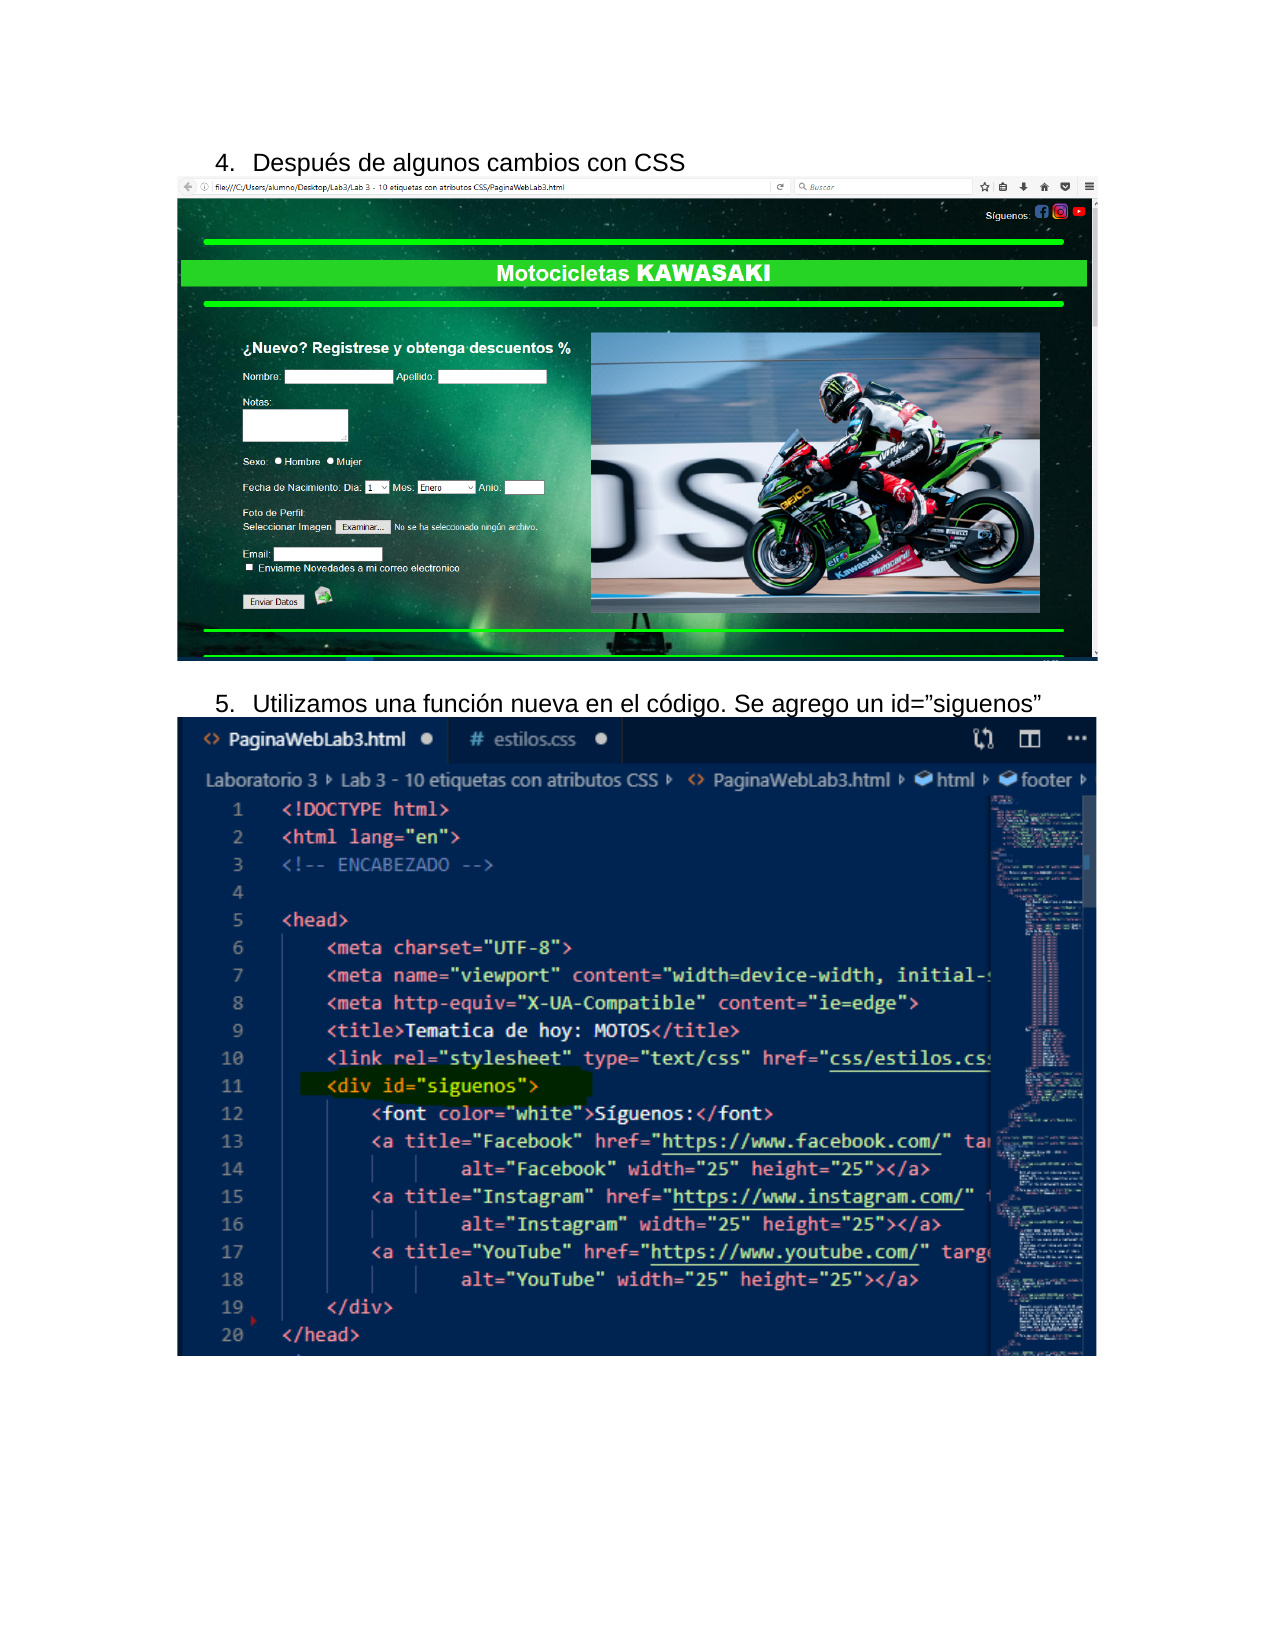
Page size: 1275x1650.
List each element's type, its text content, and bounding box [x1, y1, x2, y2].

list Utilizamos una función nueva en el código. Se agrego un id=”siguenos” [215, 689, 1098, 718]
list Después de algunos cambios con CSS [215, 148, 1098, 176]
picture [177, 176, 1098, 661]
picture [177, 717, 1097, 1356]
